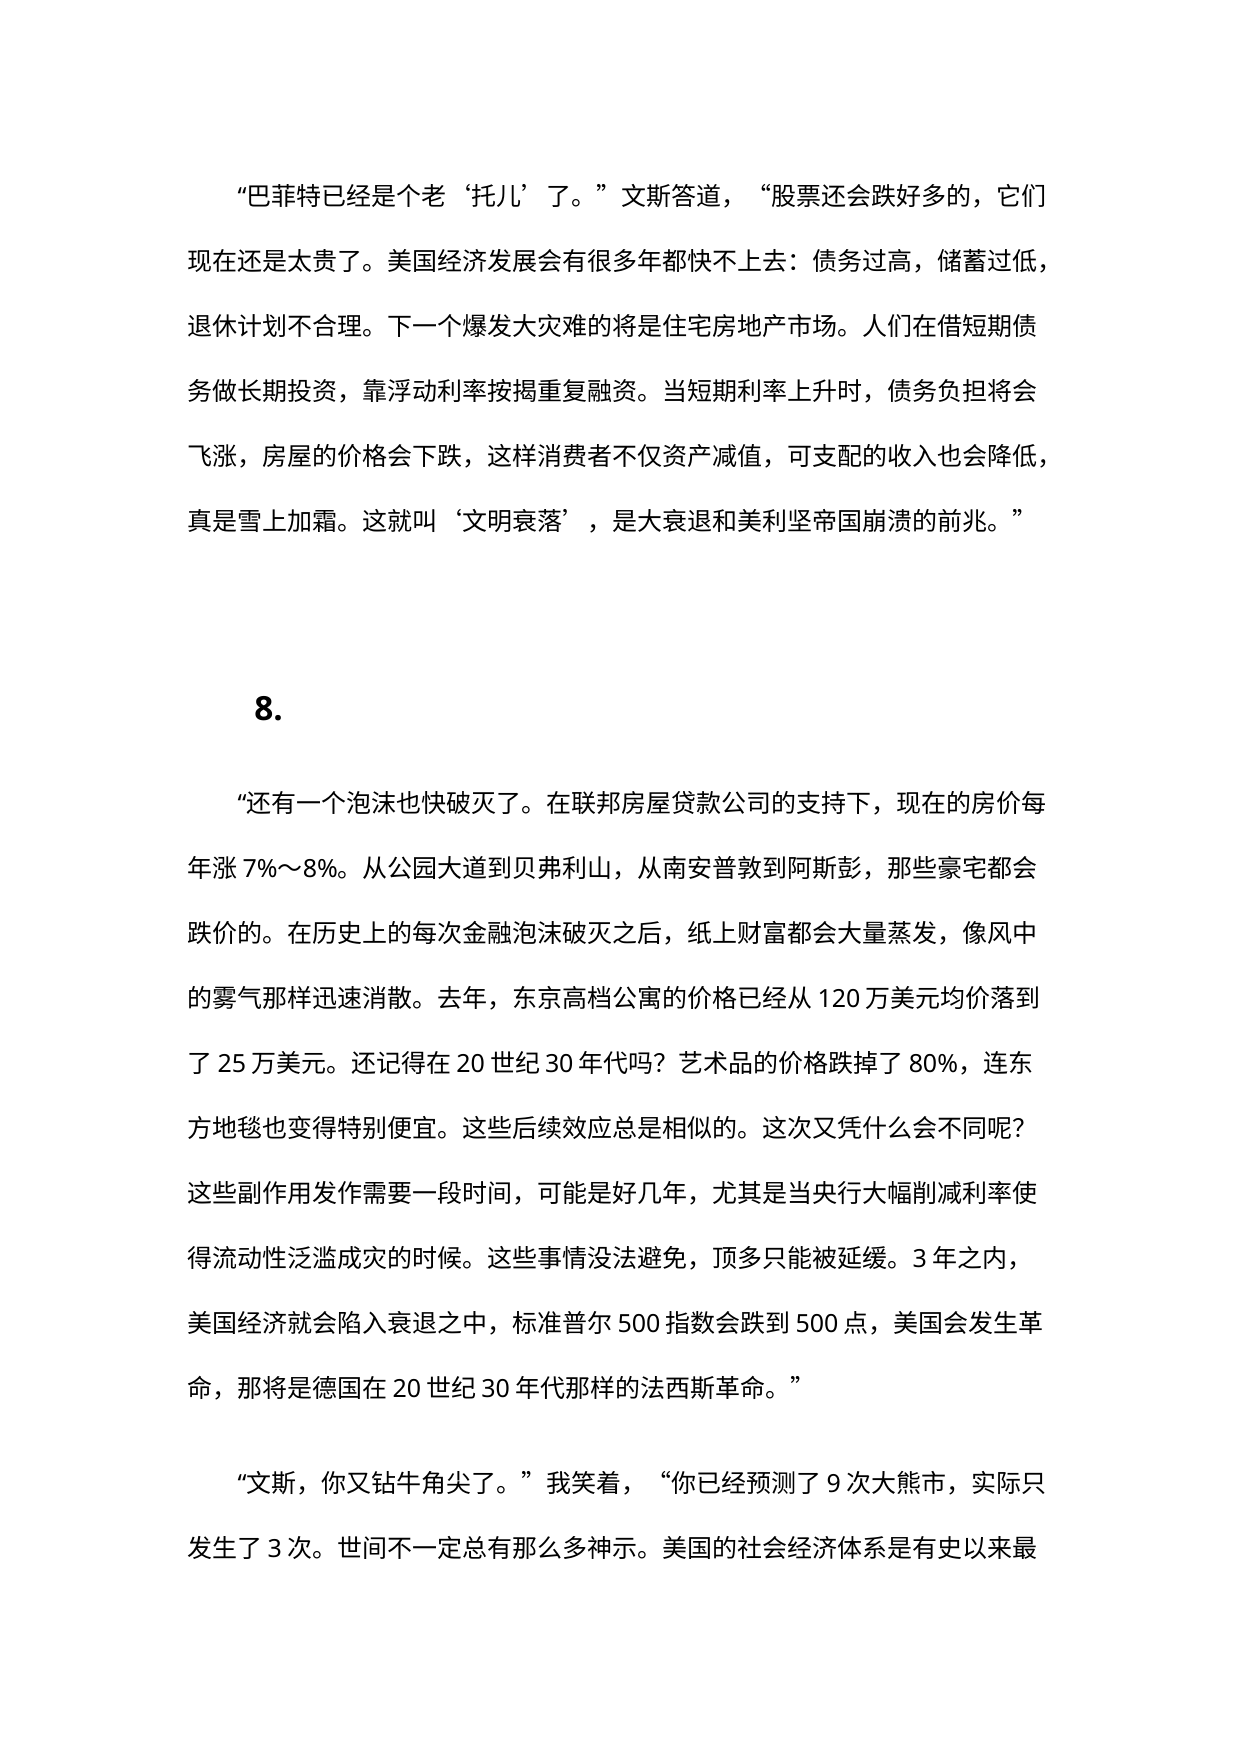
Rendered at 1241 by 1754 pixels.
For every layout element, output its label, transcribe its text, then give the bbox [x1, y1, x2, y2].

text 8. [187, 675, 1053, 740]
text “巴菲特已经是个老‘托儿’了。”文斯答道，“股票还会跌好多的，它们现在还是太贵了。美国经济发展会有很多年都快不上去：债务过高，储蓄过低，退休计划不合理。下一个爆发大灾难的将是住宅房地产市场。人们在借短期债务做长期投资，靠浮动利率按揭重复融资。当短期利率上升时，债务负担将会飞涨，房屋的价格会下跌，这样消费者不仅资产减值，可支配的收入也会降低，真是雪上加霜。这就叫‘文明衰落’，是大衰退和美利坚帝国崩溃的前兆。” [187, 162, 1053, 552]
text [187, 1449, 1053, 1579]
text “还有一个泡沫也快破灭了。在联邦房屋贷款公司的支持下，现在的房价每年涨7%～8%。从公园大道到贝弗利山，从南安普敦到阿斯彭，那些豪宅都会跌价的。在历史上的每次金融泡沫破灭之后，纸上财富都会大量蒸发，像风中的雾气那样迅速消散。去年，东京高档公寓的价格已经从120万美元均价落到了25万美元。还记得在20世纪30年代吗？艺术品的价格跌掉了80%，连东方地毯也变得特别便宜。这些后续效应总是相似的。这次又凭什么会不同呢？这些副作用发作需要一段时间，可能是好几年，尤其是当央行大幅削减利率使得流动性泛滥成灾的时候。这些事情没法避免，顶多只能被延缓。3年之内，美国经济就会陷入衰退之中，标准普尔500指数会跌到500点，美国会发生革命，那将是德国在20世纪30年代那样的法西斯革命。” [187, 769, 1053, 1419]
